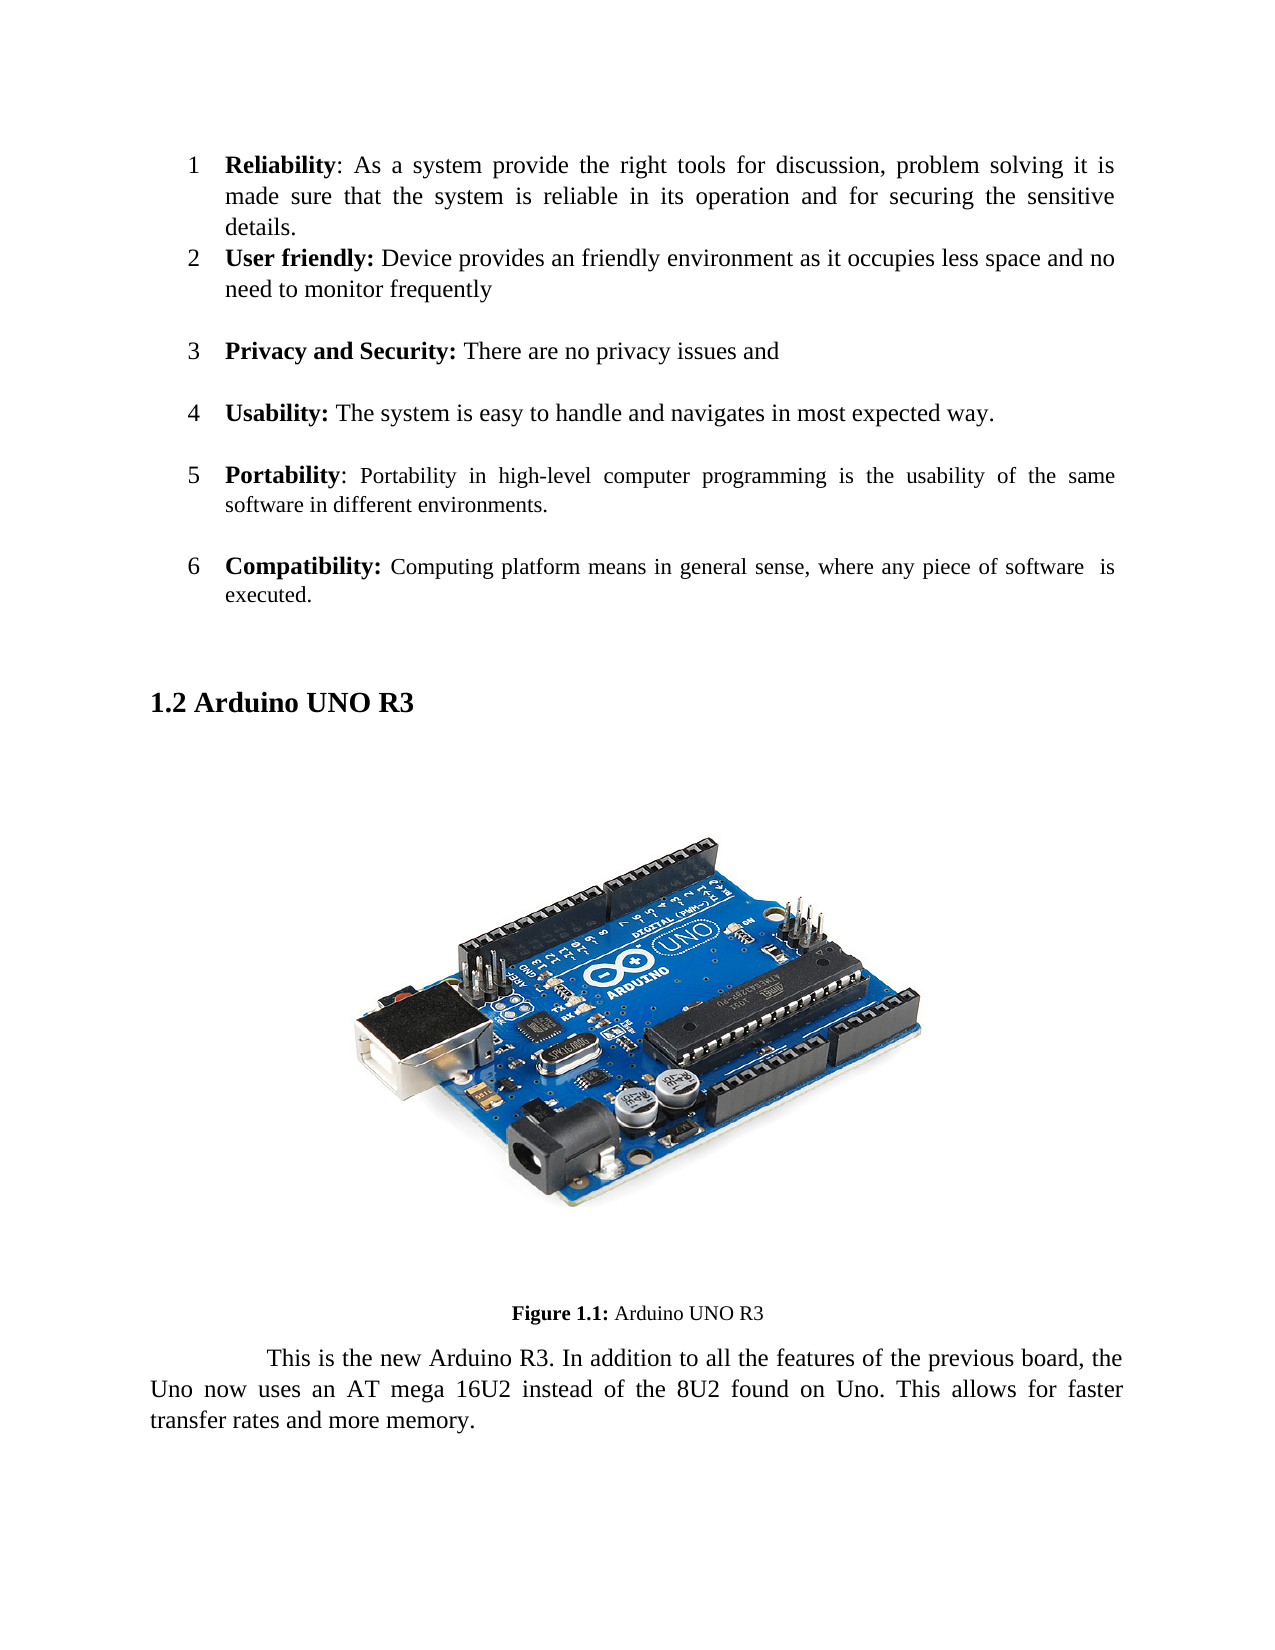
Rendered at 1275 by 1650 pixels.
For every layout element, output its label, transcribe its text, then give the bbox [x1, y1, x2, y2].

list Usability: The system is easy to handle and navigates in most expected way. [187, 398, 1116, 427]
text Figure 1.1: Arduino UNO R3 [150, 1301, 1125, 1325]
list Reliability: As a system provide the right tools for discussion, problem solving it is made sure that the system is reliable in its operation and for securing the sensitive details. [187, 150, 1116, 241]
picture [334, 781, 941, 1285]
text 1.2 Arduino UNO R3 [150, 685, 1125, 718]
list User friendly: Device provides an friendly environment as it occupies less space and no need to monitor frequently [187, 243, 1116, 303]
list Compatibility: Computing platform means in general sense, where any piece of software is executed. [187, 551, 1116, 608]
list Privacy and Security: There are no privacy issues and [187, 336, 1116, 365]
list Portability: Portability in high-level computer programming is the usability of the same software in different environments. [187, 460, 1116, 518]
text This is the new Arduino R3. In addition to all the features of the previous board, the Uno now uses an AT mega 16U2 instead of the 8U2 found on Uno. This allows for faster transfer rates and more memory. [150, 1343, 1125, 1434]
